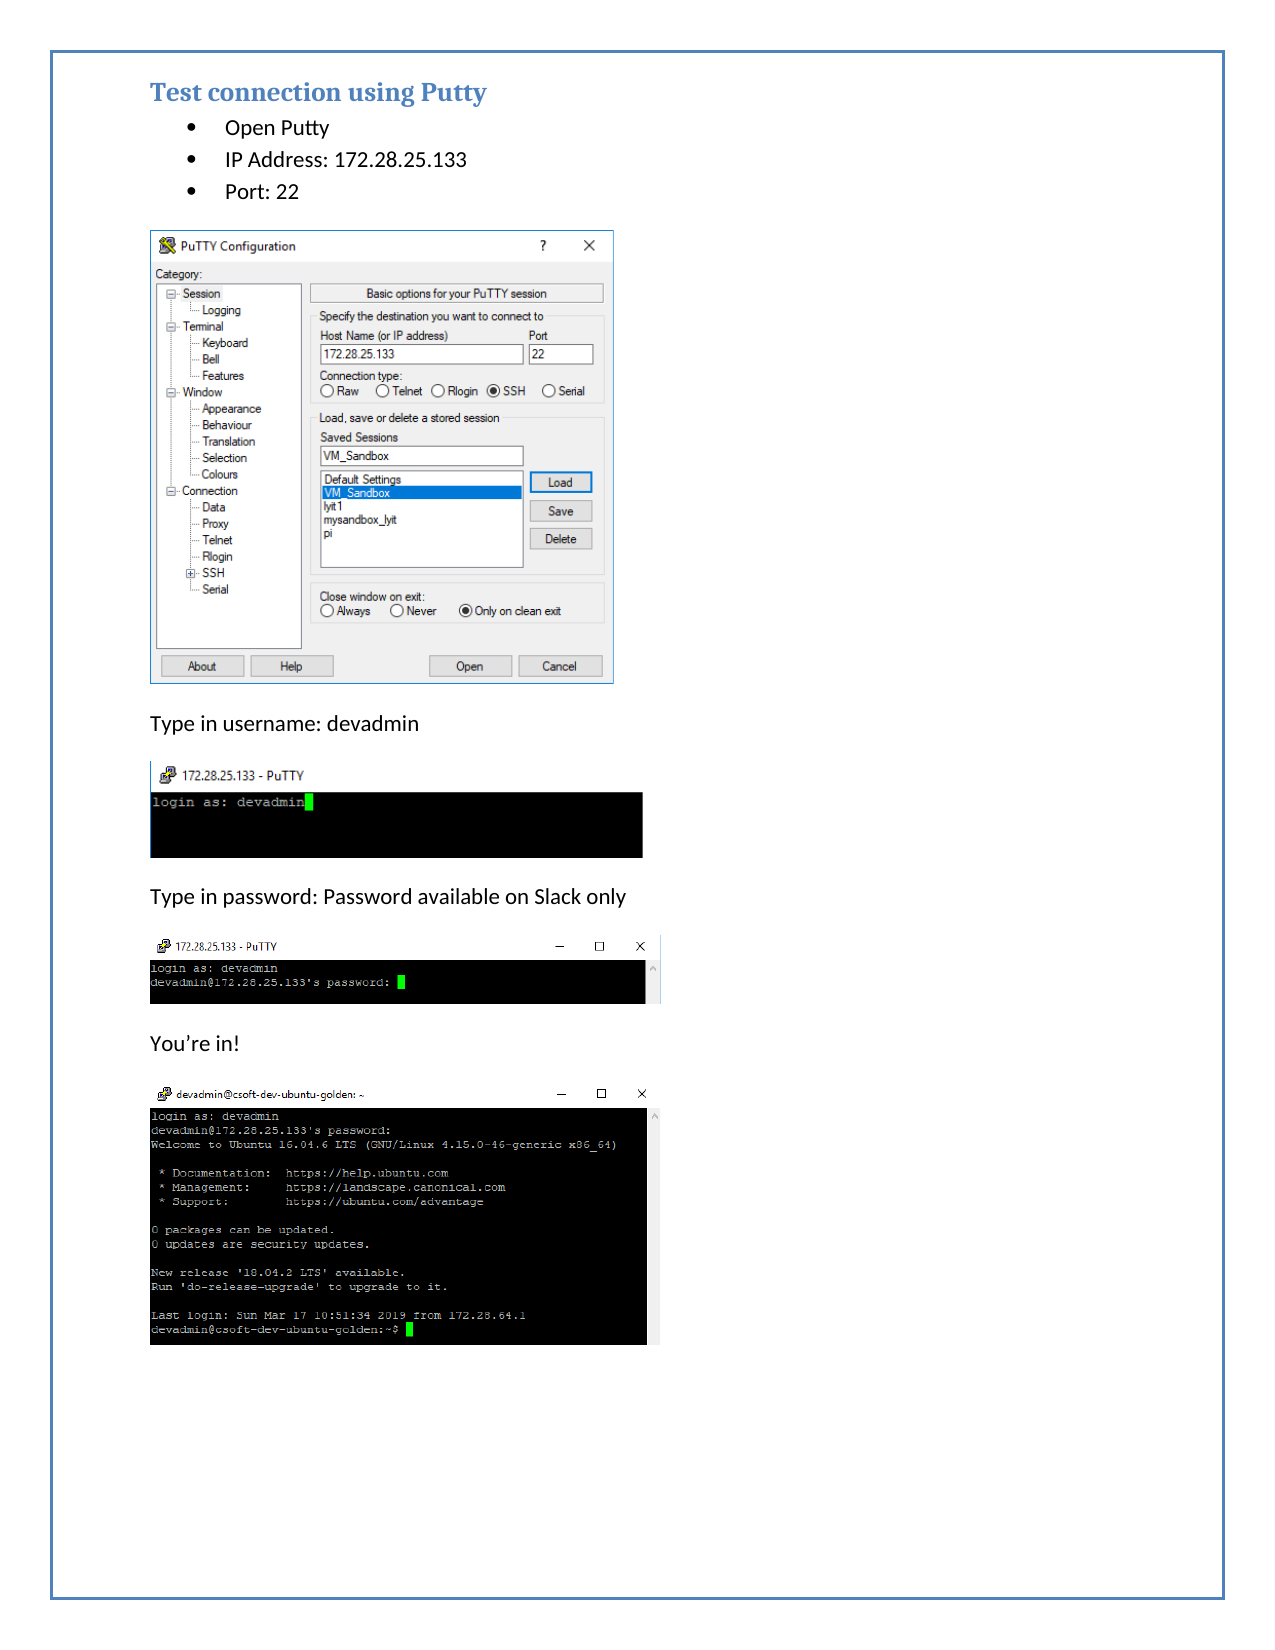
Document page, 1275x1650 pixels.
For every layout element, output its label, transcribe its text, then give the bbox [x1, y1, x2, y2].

text Type in username: devadmin [150, 709, 1125, 737]
picture [150, 1082, 661, 1345]
list Open Putty [187, 113, 1125, 141]
text Type in password: Password available on Slack only [150, 882, 1125, 910]
picture [150, 230, 614, 684]
picture [150, 761, 643, 858]
list Port: 22 [187, 177, 1125, 206]
list IP Address: 172.28.25.133 [187, 145, 1125, 173]
picture [150, 935, 661, 1004]
subtitle Test connection using Putty [150, 77, 1125, 108]
text You’re in! [150, 1029, 1125, 1057]
